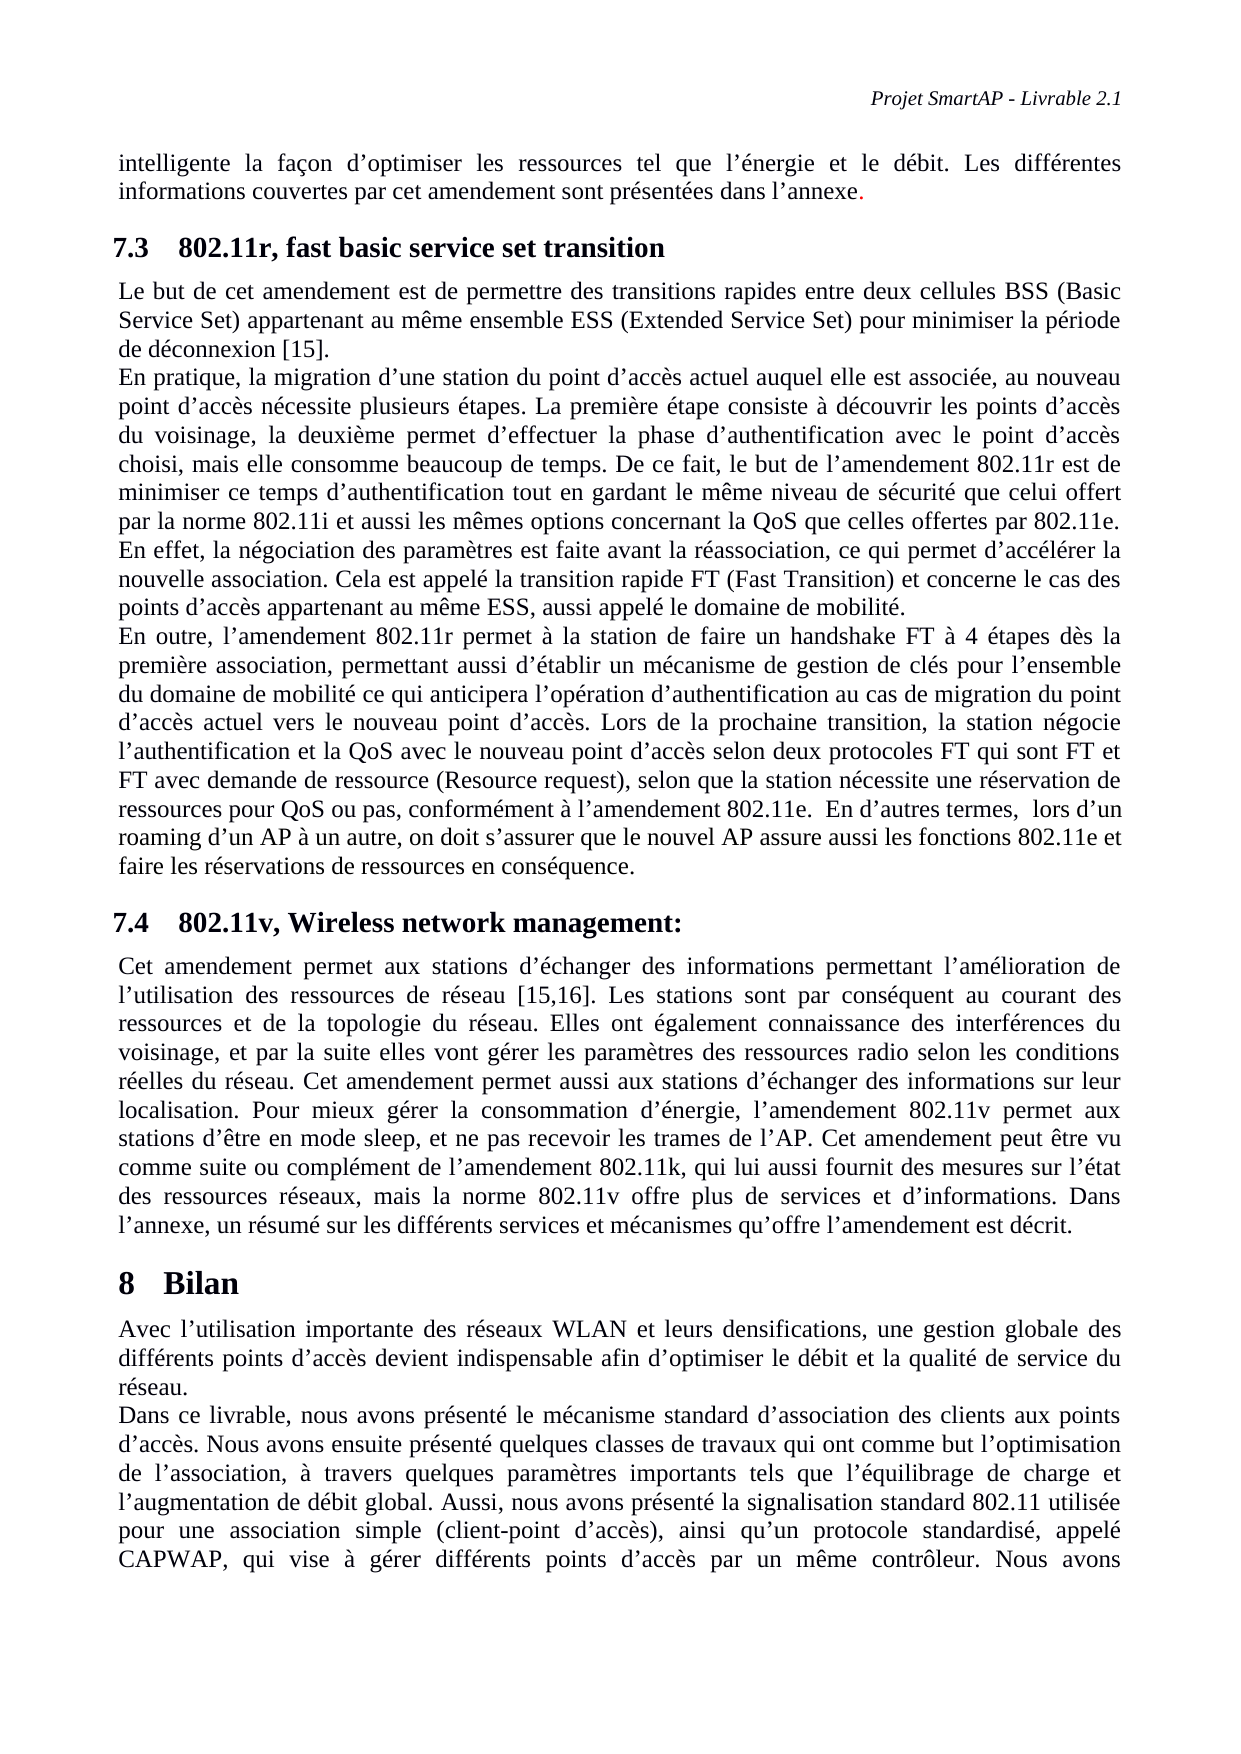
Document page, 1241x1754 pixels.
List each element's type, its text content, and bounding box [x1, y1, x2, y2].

text Cet amendement permet aux stations d’échanger des informations permettant l’amélioration de l’utilisation des ressources de réseau [15,16]. Les stations sont par conséquent au courant des ressources et de la topologie du réseau. Elles ont également connaissance des interférences du voisinage, et par la suite elles vont gérer les paramètres des ressources radio selon les conditions réelles du réseau. Cet amendement permet aussi aux stations d’échanger des informations sur leur localisation. Pour mieux gérer la consommation d’énergie, l’amendement 802.11v permet aux stations d’être en mode sleep, et ne pas recevoir les trames de l’AP. Cet amendement peut être vu comme suite ou complément de l’amendement 802.11k, qui lui aussi fournit des mesures sur l’état des ressources réseaux, mais la norme 802.11v offre plus de services et d’informations. Dans l’annexe, un résumé sur les différents services et mécanismes qu’offre l’amendement est décrit. [118, 951, 1122, 1238]
text Avec l’utilisation importante des réseaux WLAN et leurs densifications, une gestion globale des différents points d’accès devient indispensable afin d’optimiser le débit et la qualité de service du réseau. [118, 1314, 1122, 1401]
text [118, 1401, 1122, 1573]
text Le but de cet amendement est de permettre des transitions rapides entre deux cellules BSS (Basic Service Set) appartenant au même ensemble ESS (Extended Service Set) pour minimiser la période de déconnexion [15]. [118, 276, 1122, 362]
subtitle 802.11v, Wireless network management: [112, 905, 1122, 938]
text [118, 148, 1122, 205]
subtitle 802.11r, fast basic service set transition [112, 230, 1122, 264]
subtitle Bilan [118, 1263, 1122, 1302]
text En outre, l’amendement 802.11r permet à la station de faire un handshake FT à 4 étapes dès la première association, permettant aussi d’établir un mécanisme de gestion de clés pour l’ensemble du domaine de mobilité ce qui anticipera l’opération d’authentification au cas de migration du point d’accès actuel vers le nouveau point d’accès. Lors de la prochaine transition, la station négocie l’authentification et la QoS avec le nouveau point d’accès selon deux protocoles FT qui sont FT et FT avec demande de ressource (Resource request), selon que la station nécessite une réservation de ressources pour QoS ou pas, conformément à l’amendement 802.11e. En d’autres termes, lors d’un roaming d’un AP à un autre, on doit s’assurer que le nouvel AP assure aussi les fonctions 802.11e et faire les réservations de ressources en conséquence. [118, 621, 1122, 880]
text En pratique, la migration d’une station du point d’accès actuel auquel elle est associée, au nouveau point d’accès nécessite plusieurs étapes. La première étape consiste à découvrir les points d’accès du voisinage, la deuxième permet d’effectuer la phase d’authentification avec le point d’accès choisi, mais elle consomme beaucoup de temps. De ce fait, le but de l’amendement 802.11r est de minimiser ce temps d’authentification tout en gardant le même niveau de sécurité que celui offert par la norme 802.11i et aussi les mêmes options concernant la QoS que celles offertes par 802.11e. En effet, la négociation des paramètres est faite avant la réassociation, ce qui permet d’accélérer la nouvelle association. Cela est appelé la transition rapide FT (Fast Transition) et concerne le cas des points d’accès appartenant au même ESS, aussi appelé le domaine de mobilité. [118, 362, 1122, 621]
